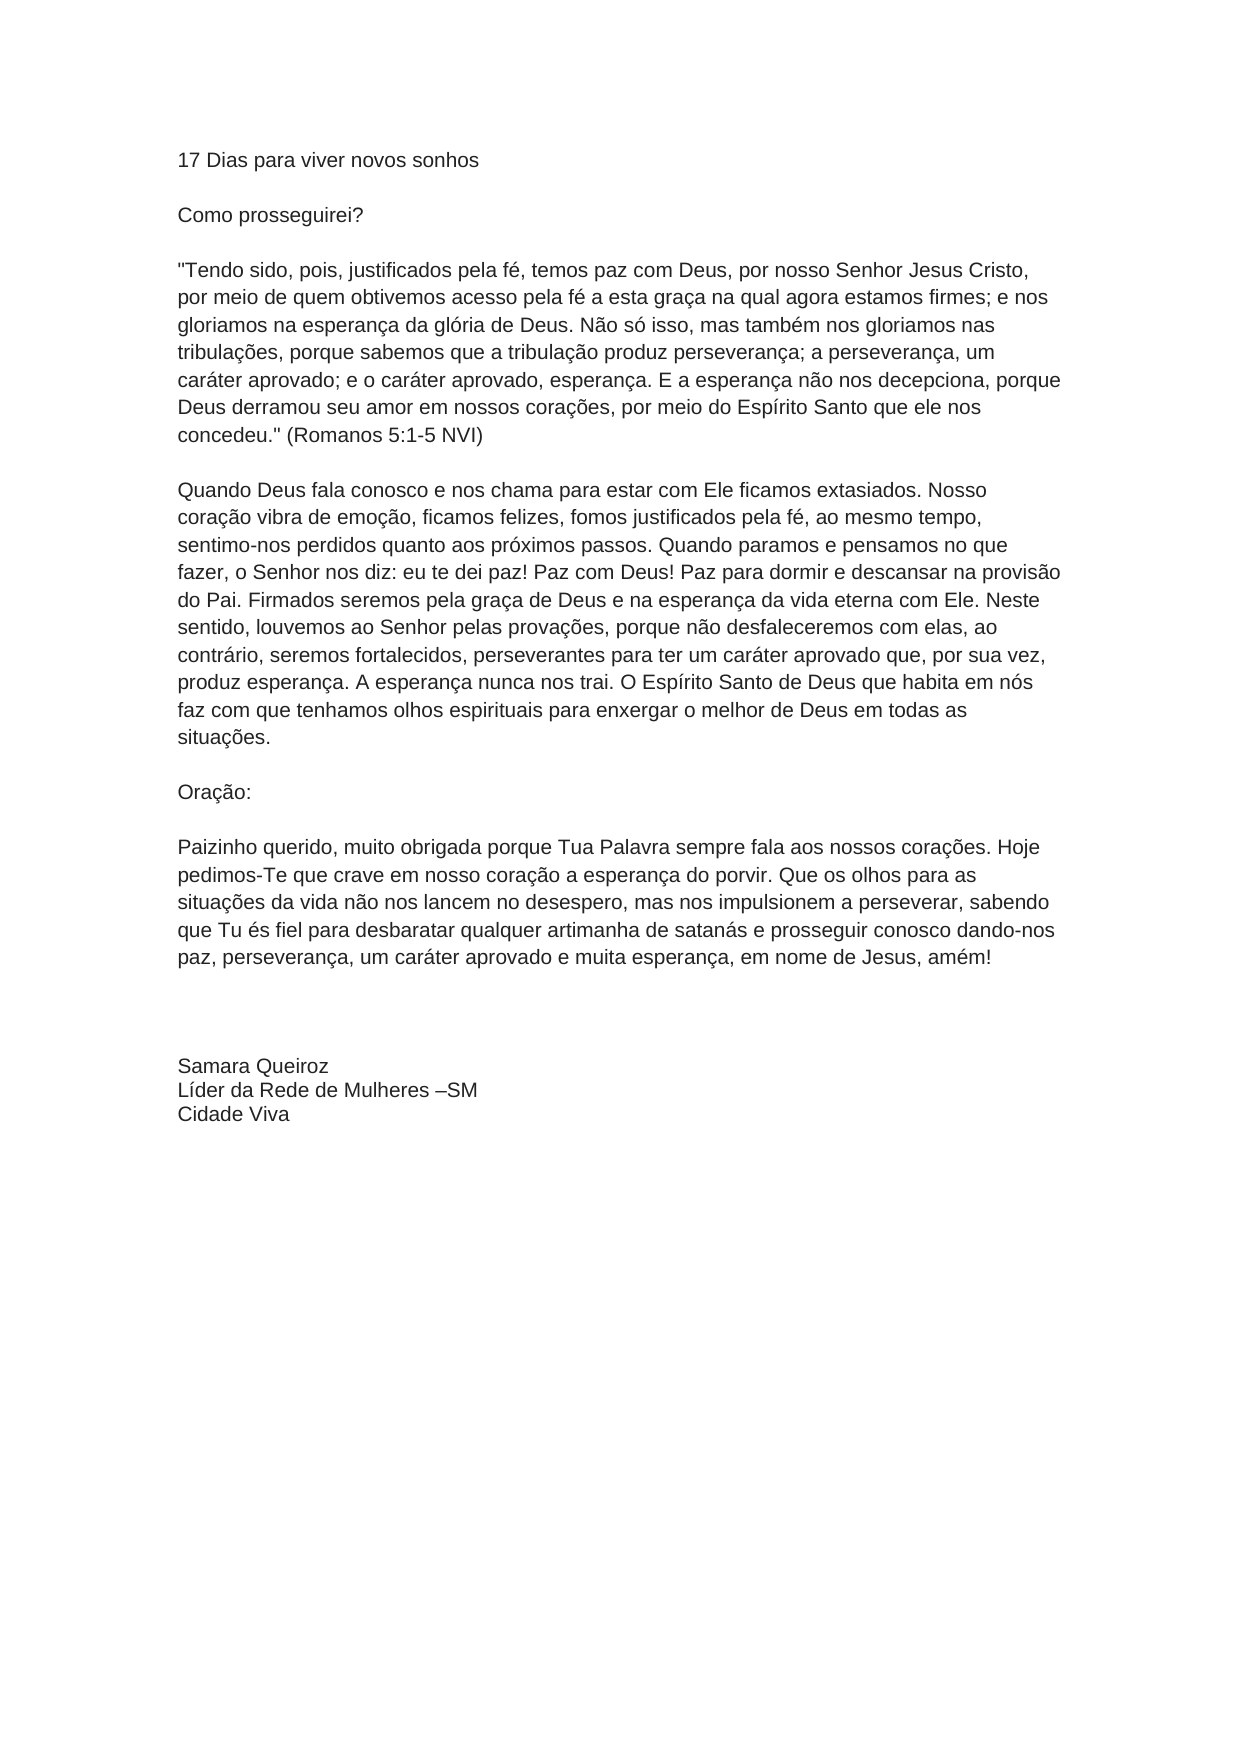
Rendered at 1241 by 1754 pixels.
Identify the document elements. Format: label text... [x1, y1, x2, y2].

text Líder da Rede de Mulheres –SM [177, 1078, 1063, 1102]
text 17 Dias para viver novos sonhos Como prosseguirei? "Tendo sido, pois, justificados pela fé, temos paz com Deus, por nosso Senhor Jesus Cristo, por meio de quem obtivemos acesso pela fé a esta graça na qual agora estamos firmes; e nos gloriamos na esperança da glória de Deus. Não só isso, mas também nos gloriamos nas tribulações, porque sabemos que a tribulação produz perseverança; a perseverança, um caráter aprovado; e o caráter aprovado, esperança. E a esperança não nos decepciona, porque Deus derramou seu amor em nossos corações, por meio do Espírito Santo que ele nos concedeu." ( [177, 148, 1063, 1029]
text Samara Queiroz [177, 1054, 1063, 1078]
text Cidade Viva [177, 1102, 1063, 1126]
